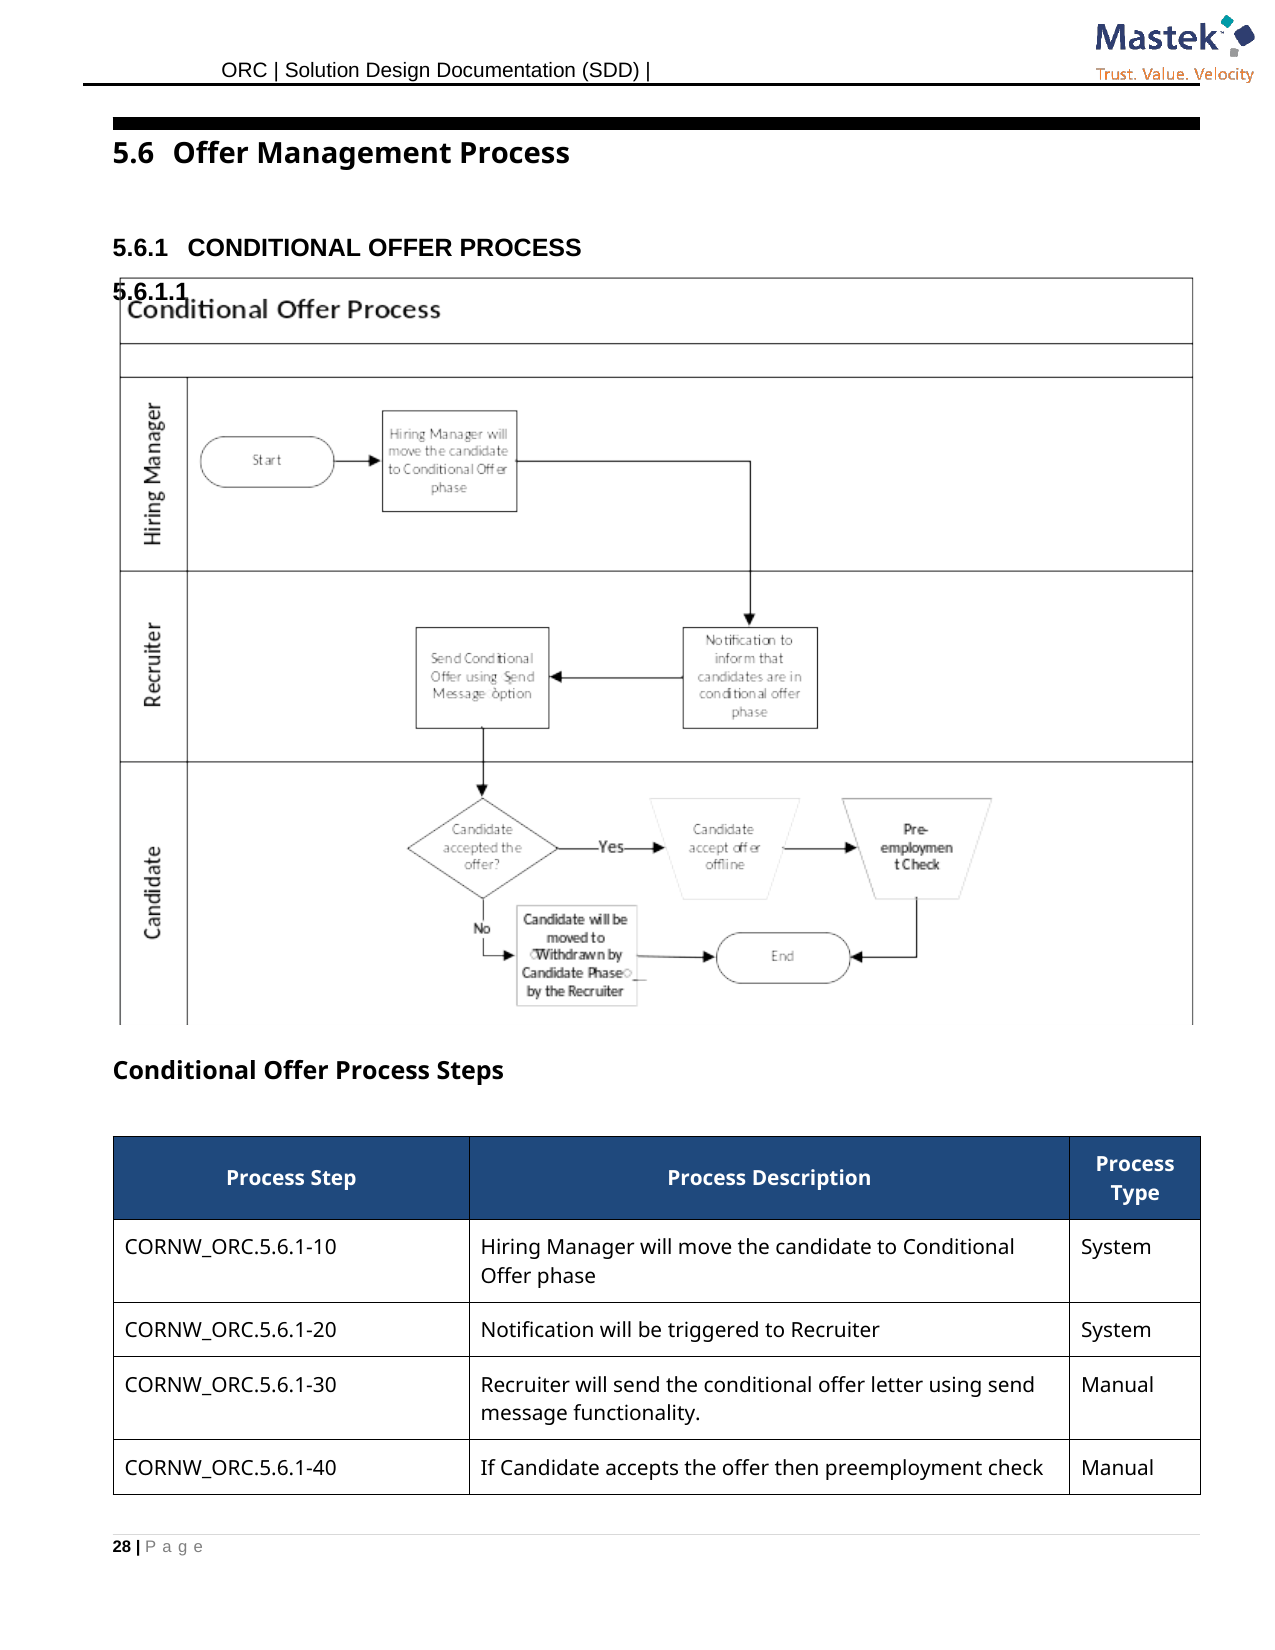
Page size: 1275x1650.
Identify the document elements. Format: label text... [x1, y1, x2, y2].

table_cell CORNW_ORC.5.6.1-10 [114, 1220, 469, 1302]
table_cell System [1070, 1303, 1200, 1356]
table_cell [470, 1440, 1069, 1493]
subtitle Conditional Offer Process [112, 232, 1200, 261]
table_cell Hiring Manager will move the candidate to Conditional Offer phase [470, 1220, 1069, 1302]
table_cell Manual [1070, 1357, 1200, 1439]
table_cell CORNW_ORC.5.6.1-30 [114, 1357, 469, 1439]
table_cell CORNW_ORC.5.6.1-40 [114, 1440, 469, 1493]
table_header Process Description [470, 1137, 1069, 1219]
subtitle Conditional Offer Process Steps [112, 274, 1200, 1087]
table_cell CORNW_ORC.5.6.1-20 [114, 1303, 469, 1356]
picture [1096, 15, 1255, 83]
table_cell Manual [1070, 1440, 1200, 1493]
table_header Process Type [1070, 1137, 1200, 1219]
subtitle Offer Management Process [112, 118, 1200, 172]
table_cell Notification will be triggered to Recruiter [470, 1303, 1069, 1356]
table_header Process Step [114, 1137, 469, 1219]
table_cell System [1070, 1220, 1200, 1302]
table_cell Recruiter will send the conditional offer letter using send message functionality. [470, 1357, 1069, 1439]
